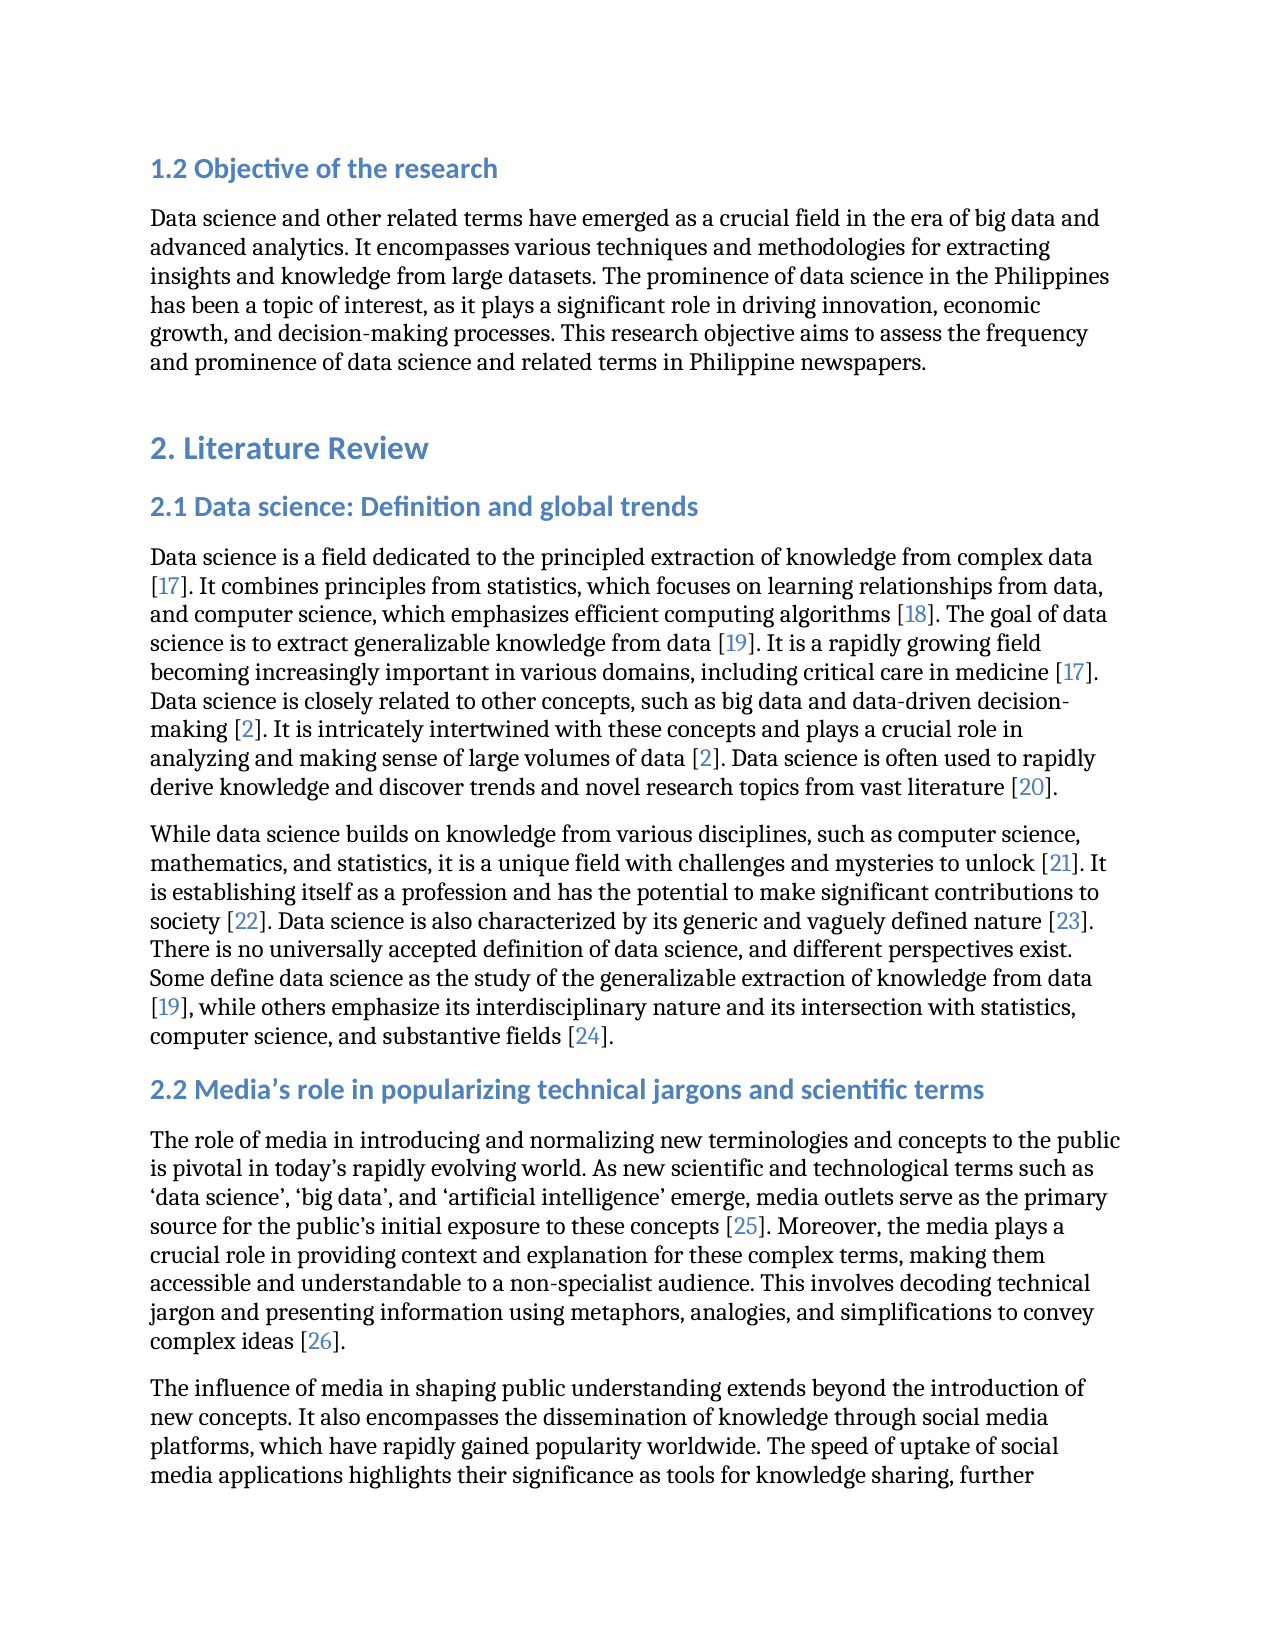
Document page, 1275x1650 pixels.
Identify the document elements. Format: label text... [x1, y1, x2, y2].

text The role of media in introducing and normalizing new terminologies and concepts to the public is pivotal in today’s rapidly evolving world. As new scientific and technological terms such as ‘data science’, ‘big data’, and ‘artificial intelligence’ emerge, media outlets serve as the primary source for the public’s initial exposure to these concepts [25]. Moreover, the media plays a crucial role in providing context and explanation for these complex terms, making them accessible and understandable to a non-specialist audience. This involves decoding technical jargon and presenting information using metaphors, analogies, and simplifications to convey complex ideas [26]. [150, 1126, 1125, 1356]
text While data science builds on knowledge from various disciplines, such as computer science, mathematics, and statistics, it is a unique field with challenges and mysteries to unlock [21]. It is establishing itself as a profession and has the potential to make significant contributions to society [22]. Data science is also characterized by its generic and vaguely defined nature [23]. There is no universally accepted definition of data science, and different perspectives exist. Some define data science as the study of the generalizable extraction of knowledge from data [19], while others emphasize its interdisciplinary nature and its intersection with statistics, computer science, and substantive fields [24]. [150, 820, 1125, 1050]
subtitle 1.2 Objective of the research [150, 150, 1125, 186]
text Data science is a field dedicated to the principled extraction of knowledge from complex data [17]. It combines principles from statistics, which focuses on learning relationships from data, and computer science, which emphasizes efficient computing algorithms [18]. The goal of data science is to extract generalizable knowledge from data [19]. It is a rapidly growing field becoming increasingly important in various domains, including critical care in medicine [17]. Data science is closely related to other concepts, such as big data and data-driven decision-making [2]. It is intricately intertwined with these concepts and plays a crucial role in analyzing and making sense of large volumes of data [2]. Data science is often used to rapidly derive knowledge and discover trends and novel research topics from vast literature [20]. [150, 543, 1125, 802]
subtitle 2. Literature Review [150, 427, 1125, 468]
subtitle 2.1 Data science: Definition and global trends [150, 488, 1125, 524]
text Data science and other related terms have emerged as a crucial field in the era of big data and advanced analytics. It encompasses various techniques and methodologies for extracting insights and knowledge from large datasets. The prominence of data science in the Philippines has been a topic of interest, as it plays a significant role in driving innovation, economic growth, and decision-making processes. This research objective aims to assess the frequency and prominence of data science and related terms in Philippine newspapers. [150, 204, 1125, 377]
subtitle 2.2 Media’s role in popularizing technical jargons and scientific terms [150, 1071, 1125, 1107]
